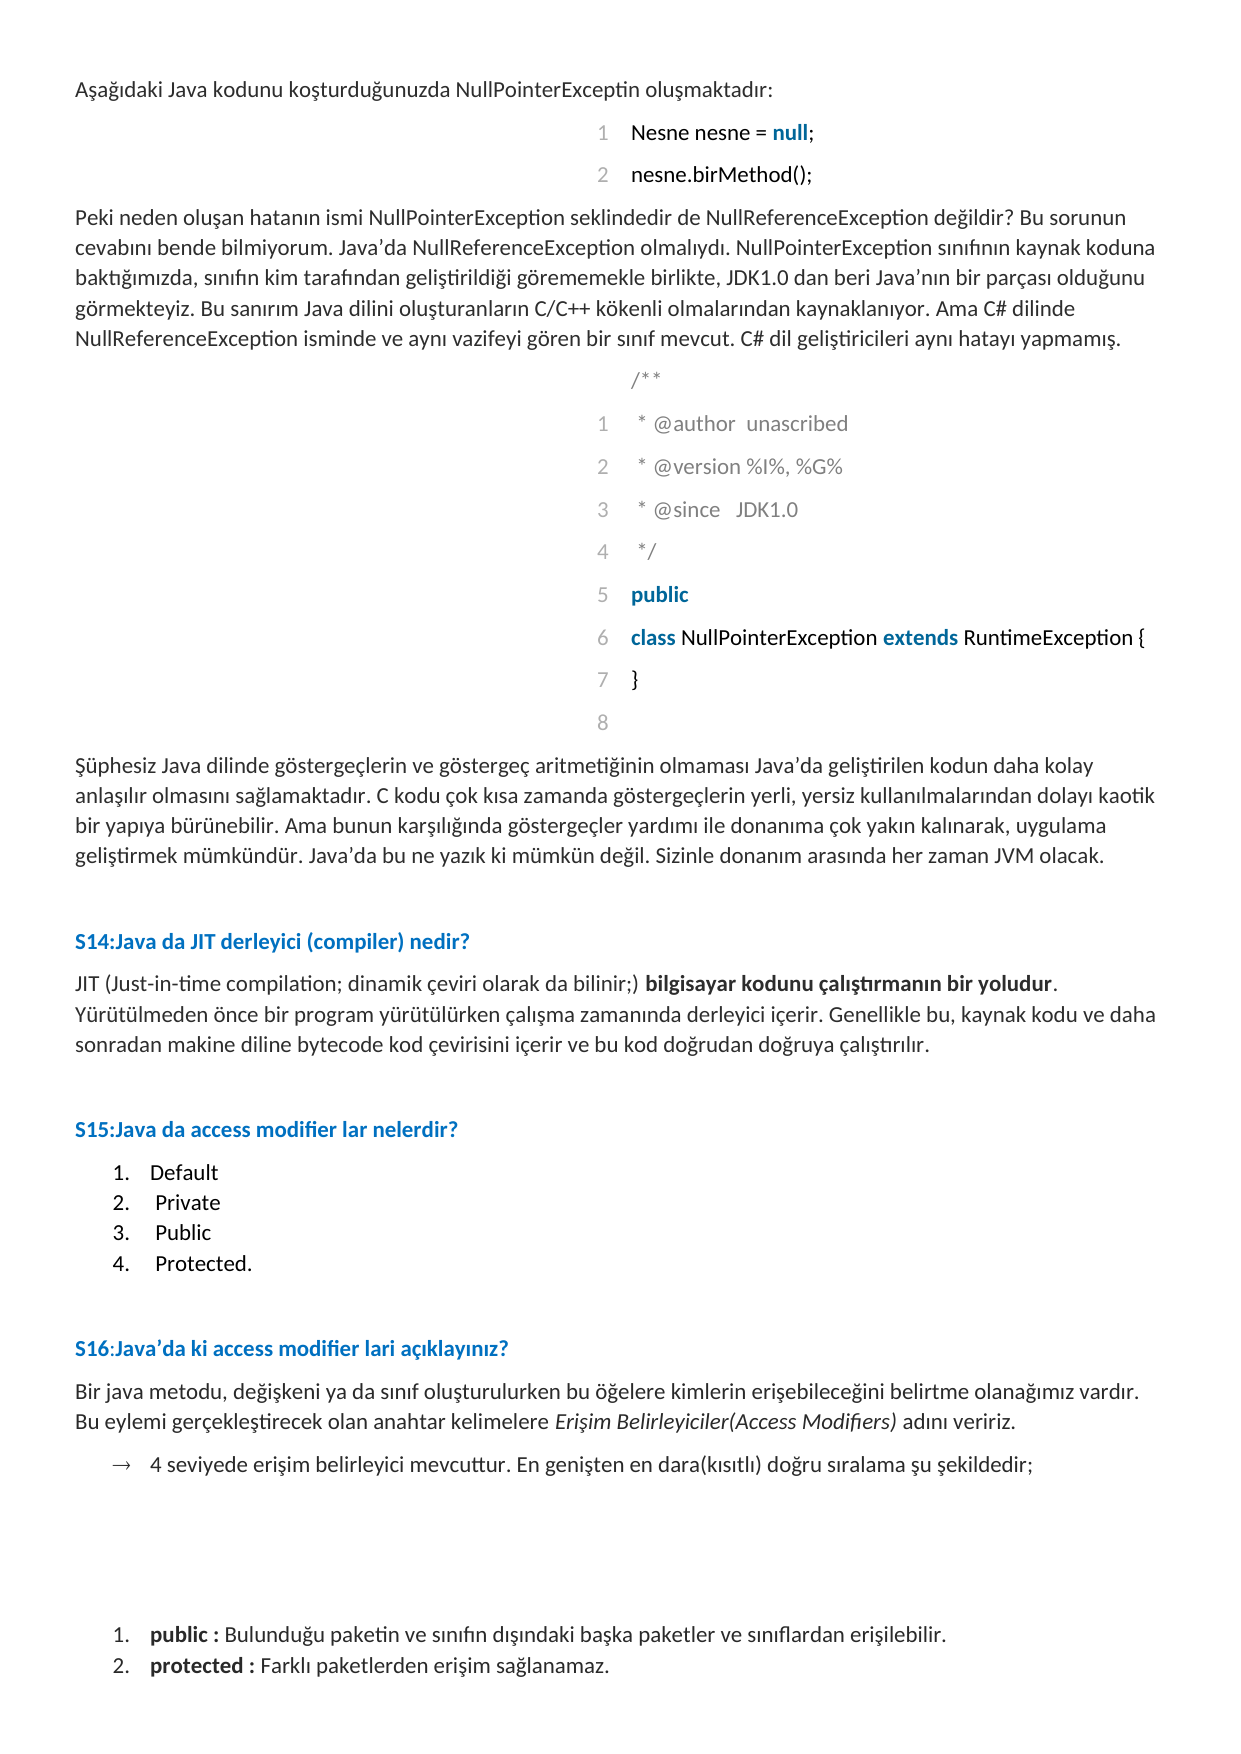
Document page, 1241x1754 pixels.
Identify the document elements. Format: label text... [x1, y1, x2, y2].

list Private [112, 1188, 1165, 1216]
text JIT (Just-in-time compilation; dinamik çeviri olarak da bilinir;) bilgisayar kodunu çalıştırmanın bir yoludur. Yürütülmeden önce bir program yürütülürken çalışma zamanında derleyici içerir. Genellikle bu, kaynak kodu ve daha sonradan makine diline bytecode kod çevirisini içerir ve bu kod doğrudan doğruya çalıştırılır. [75, 969, 1165, 1058]
table_header 1 2 [75, 118, 619, 203]
list 4 seviyede erişim belirleyici mevcuttur. En genişten en dara(kısıtlı) doğru sıralama şu şekildedir; [112, 1450, 1165, 1478]
table_header Nesne nesne = null; nesne.birMethod(); [620, 118, 1164, 203]
text Şüphesiz Java dilinde göstergeçlerin ve göstergeç aritmetiğinin olmaması Java’da geliştirilen kodun daha kolay anlaşılır olmasını sağlamaktadır. C kodu çok kısa zamanda göstergeçlerin yerli, yersiz kullanılmalarından dolayı kaotik bir yapıya bürünebilir. Ama bunun karşılığında göstergeçler yardımı ile donanıma çok yakın kalınarak, uygulama geliştirmek mümkündür. Java’da bu ne yazık ki mümkün değil. Sizinle donanım arasında her zaman JVM olacak. [75, 751, 1165, 869]
text S16:Java’da ki access modifier lari açıklayınız? [75, 1334, 1165, 1362]
list protected : Farklı paketlerden erişim sağlanamaz. [112, 1651, 1165, 1679]
text Aşağıdaki Java kodunu koşturduğunuzda NullPointerExceptin oluşmaktadır: [75, 75, 1165, 103]
text S15:Java da access modifier lar nelerdir? [75, 1115, 1165, 1143]
list Protected. [112, 1249, 1165, 1277]
text S14:Java da JIT derleyici (compiler) nedir? [75, 927, 1165, 955]
text Bir java metodu, değişkeni ya da sınıf oluşturulurken bu öğelere kimlerin erişebileceğini belirtme olanağımız vardır. Bu eylemi gerçekleştirecek olan anahtar kelimelere Erişim Belirleyiciler(Access Modifiers) adını veririz. [75, 1377, 1165, 1435]
list public : Bulunduğu paketin ve sınıfın dışındaki başka paketler ve sınıflardan erişilebilir. [112, 1621, 1165, 1649]
list Default [112, 1158, 1165, 1186]
text Peki neden oluşan hatanın ismi NullPointerException seklindedir de NullReferenceException değildir? Bu sorunun cevabını bende bilmiyorum. Java’da NullReferenceException olmalıydı. NullPointerException sınıfının kaynak koduna baktığımızda, sınıfın kim tarafından geliştirildiği görememekle birlikte, JDK1.0 dan beri Java’nın bir parçası olduğunu görmekteyiz. Bu sanırım Java dilini oluşturanların C/C++ kökenli olmalarından kaynaklanıyor. Ama C# dilinde NullReferenceException isminde ve aynı vazifeyi gören bir sınıf mevcut. C# dil geliştiricileri aynı hatayı yapmamış. [75, 203, 1165, 352]
table_header /** * @author unascribed * @version %I%, %G% * @since JDK1.0 */ public class NullPointerException extends RuntimeException { } [620, 367, 1164, 751]
table_header 1 2 3 4 5 6 7 8 [75, 367, 619, 751]
list Public [112, 1218, 1165, 1247]
